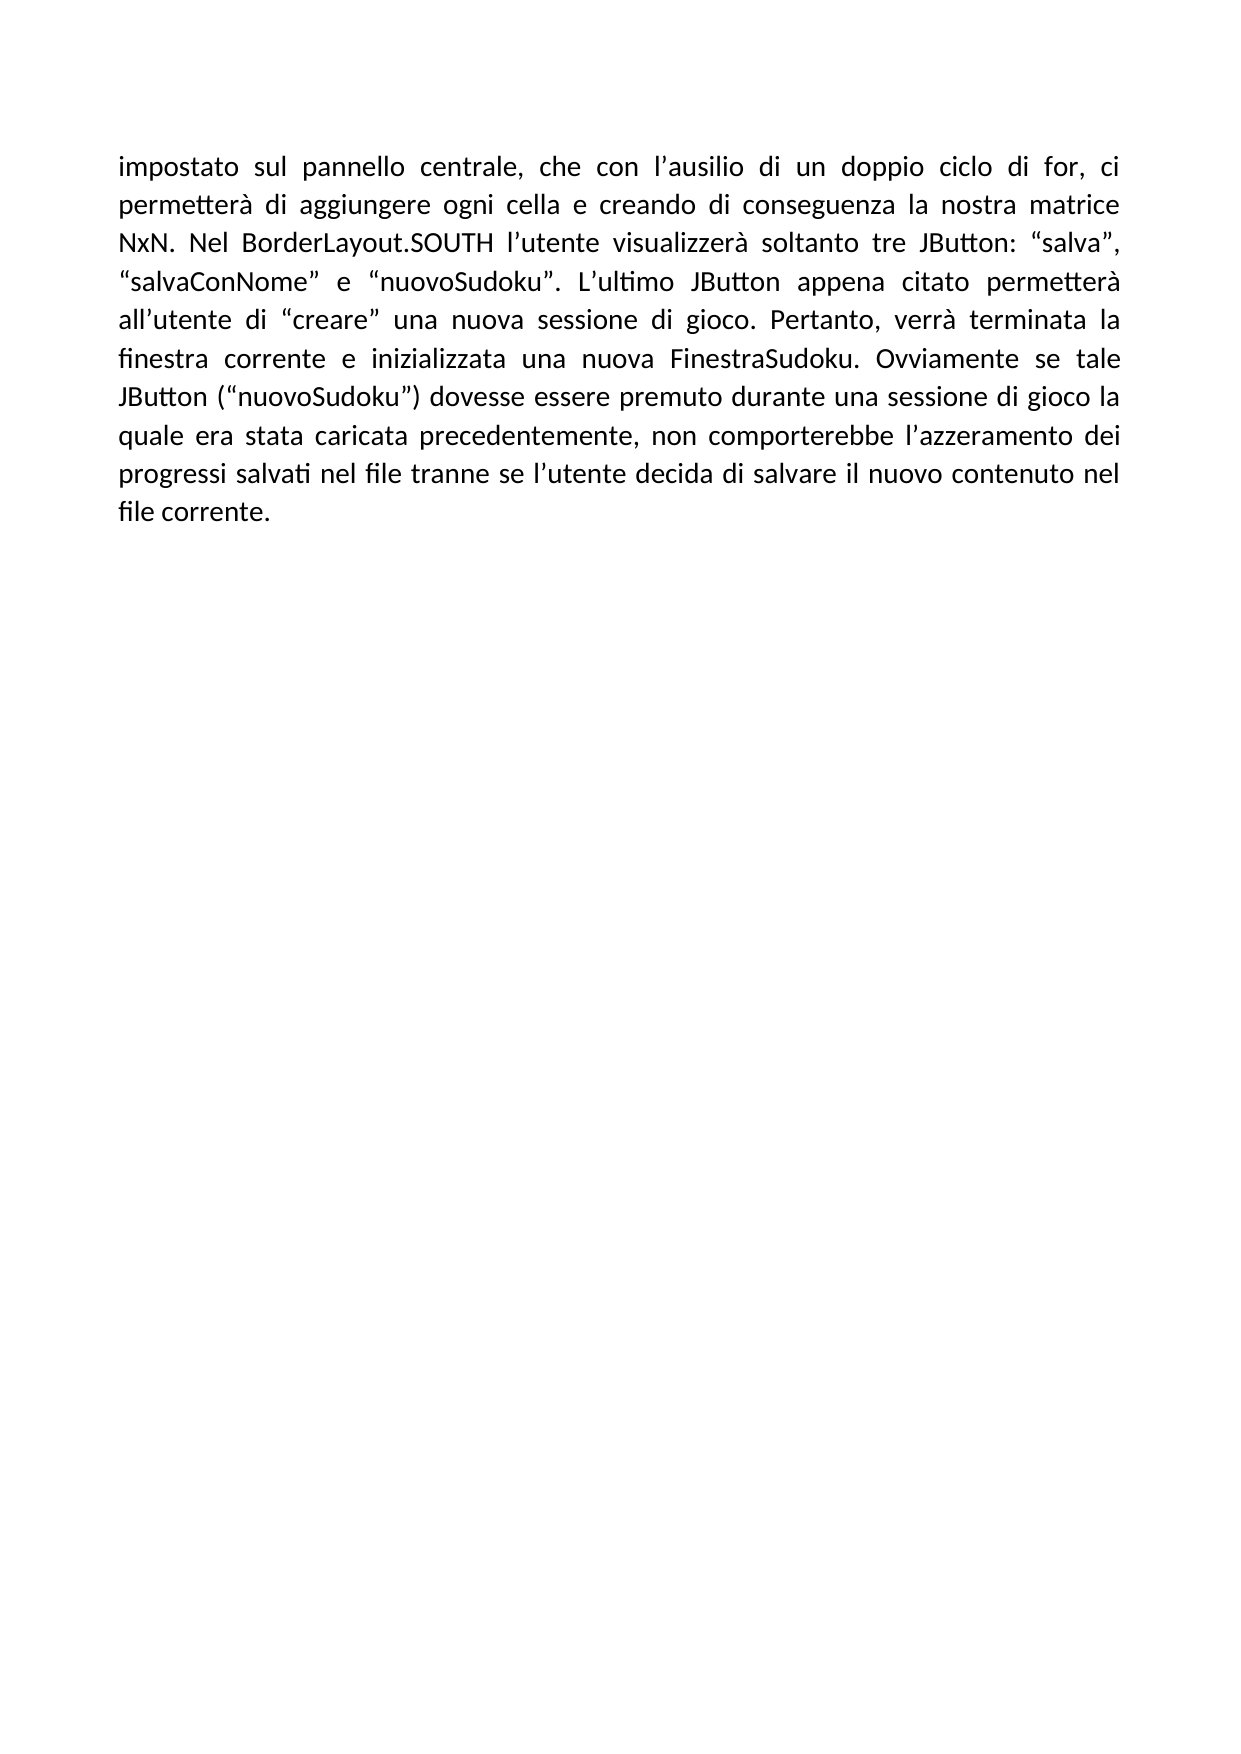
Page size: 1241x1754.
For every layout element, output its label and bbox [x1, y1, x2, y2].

text [118, 148, 1122, 529]
